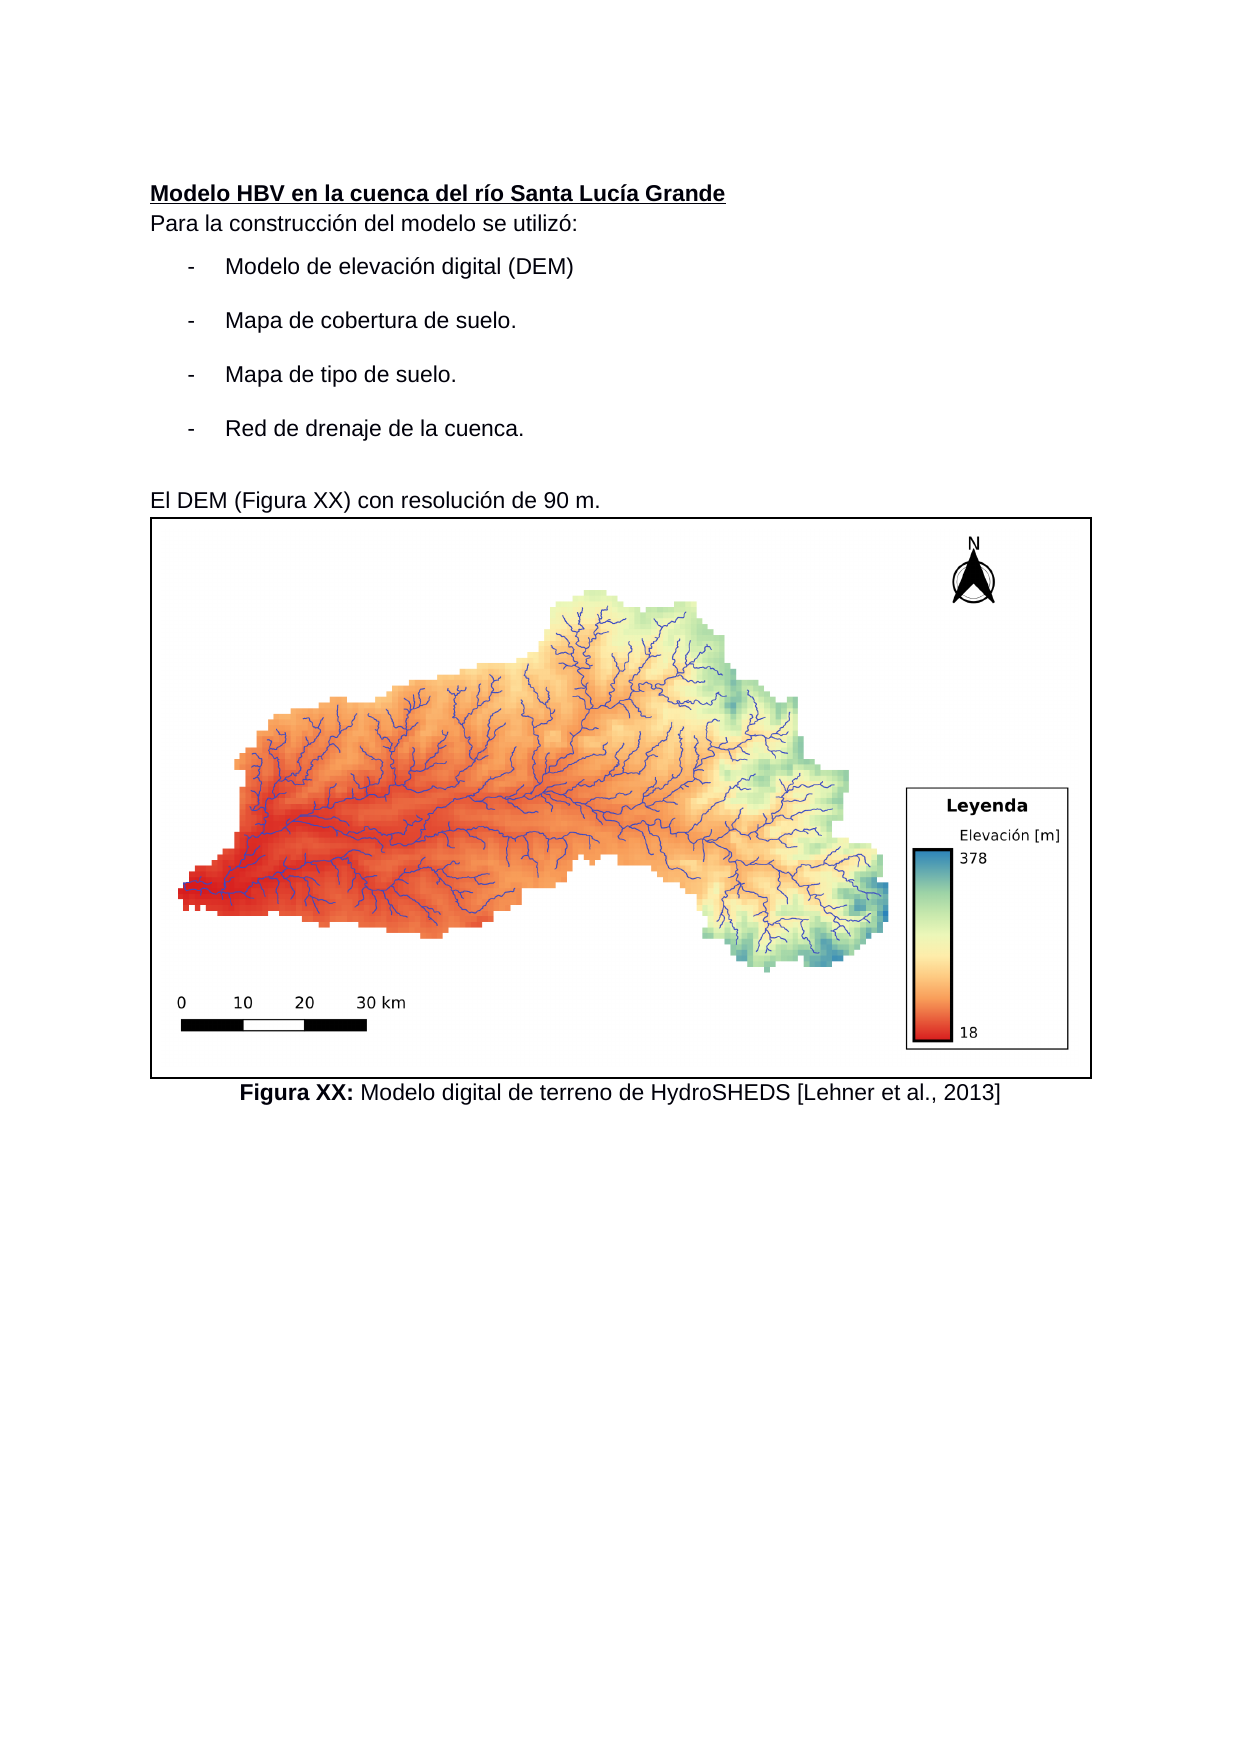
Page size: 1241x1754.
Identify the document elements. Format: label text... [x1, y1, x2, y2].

text Modelo HBV en la cuenca del río Santa Lucía Grande [150, 180, 1090, 207]
picture [161, 529, 1079, 1067]
text El DEM (Figura XX) con resolución de 90 m. [150, 487, 1090, 513]
list Mapa de cobertura de suelo. [187, 294, 1090, 342]
list Red de drenaje de la cuenca. [187, 402, 1090, 449]
text Para la construcción del modelo se utilizó: [150, 210, 1090, 237]
text Figura XX: Modelo digital de terreno de HydroSHEDS [Lehner et al., 2013] [150, 1079, 1090, 1106]
list Modelo de elevación digital (DEM) [187, 241, 1090, 288]
list Mapa de tipo de suelo. [187, 348, 1090, 396]
table_header [152, 519, 1090, 1077]
